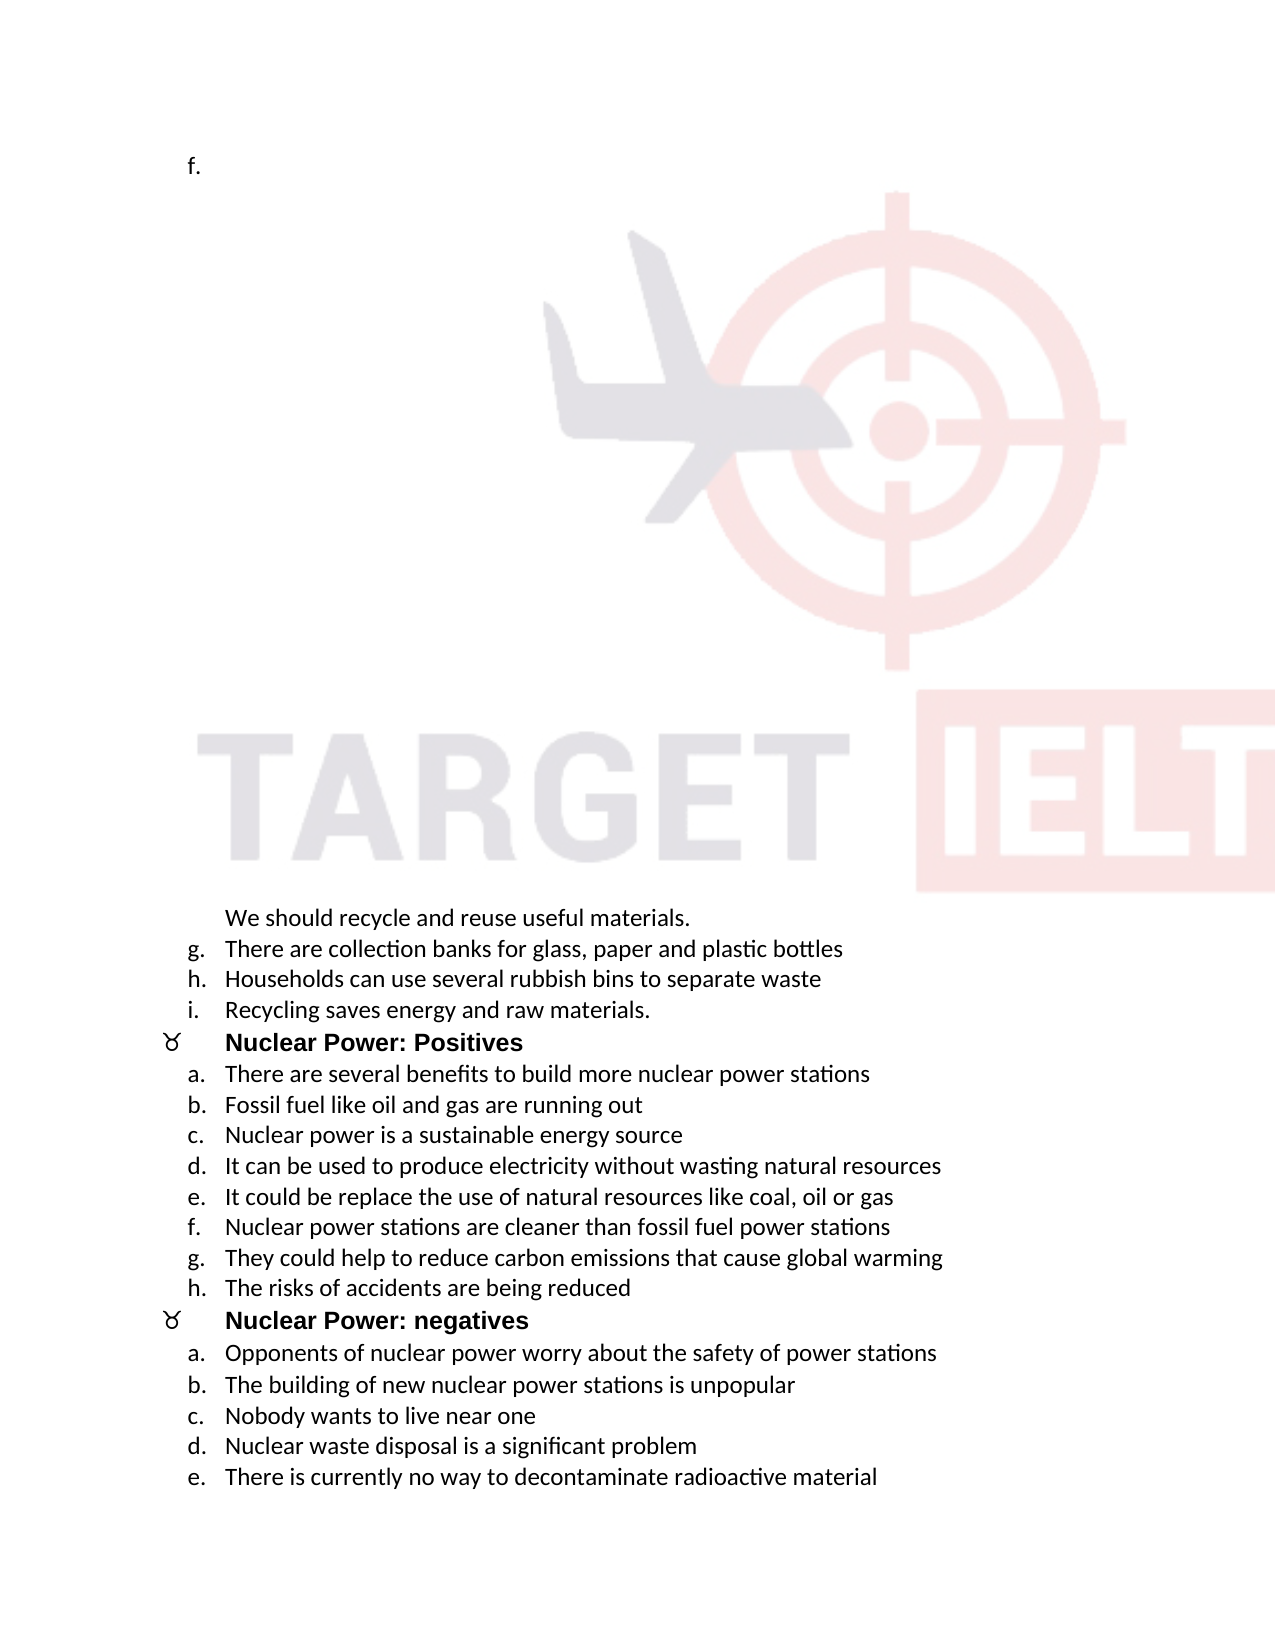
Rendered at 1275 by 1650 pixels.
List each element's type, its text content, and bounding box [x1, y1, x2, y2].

list Opponents of nuclear power worry about the safety of power stations [187, 1337, 1087, 1367]
list We should recycle and reuse useful materials. [187, 150, 1093, 180]
text ♉ Nuclear Power: Positives [161, 1024, 1116, 1058]
list The risks of accidents are being reduced [187, 1272, 1111, 1303]
list We should recycle and reuse useful materials. [187, 903, 1093, 933]
text ♉ Nuclear Power: negatives [161, 1303, 1121, 1337]
list The building of new nuclear power stations is unpopular [187, 1369, 1111, 1400]
list It could be replace the use of natural resources like coal, oil or gas [187, 1181, 1101, 1211]
list There are several benefits to build more nuclear power stations [187, 1058, 1107, 1089]
list Recycling saves energy and raw materials. [187, 994, 1097, 1024]
list Households can use several rubbish bins to separate waste [187, 963, 1111, 994]
picture [187, 180, 1275, 903]
list Nuclear power is a sustainable energy source [187, 1119, 1117, 1150]
list Fossil fuel like oil and gas are running out [187, 1089, 1120, 1119]
list Nuclear waste disposal is a significant problem [187, 1430, 1111, 1461]
list It can be used to produce electricity without wasting natural resources [187, 1150, 1118, 1181]
list There is currently no way to decontaminate radioactive material [187, 1461, 1119, 1491]
list Nuclear power stations are cleaner than fossil fuel power stations [187, 1211, 1114, 1242]
list Nobody wants to live near one [187, 1400, 1121, 1430]
list There are collection banks for glass, paper and plastic bottles [187, 933, 1114, 963]
list They could help to reduce carbon emissions that cause global warming [187, 1242, 1108, 1272]
